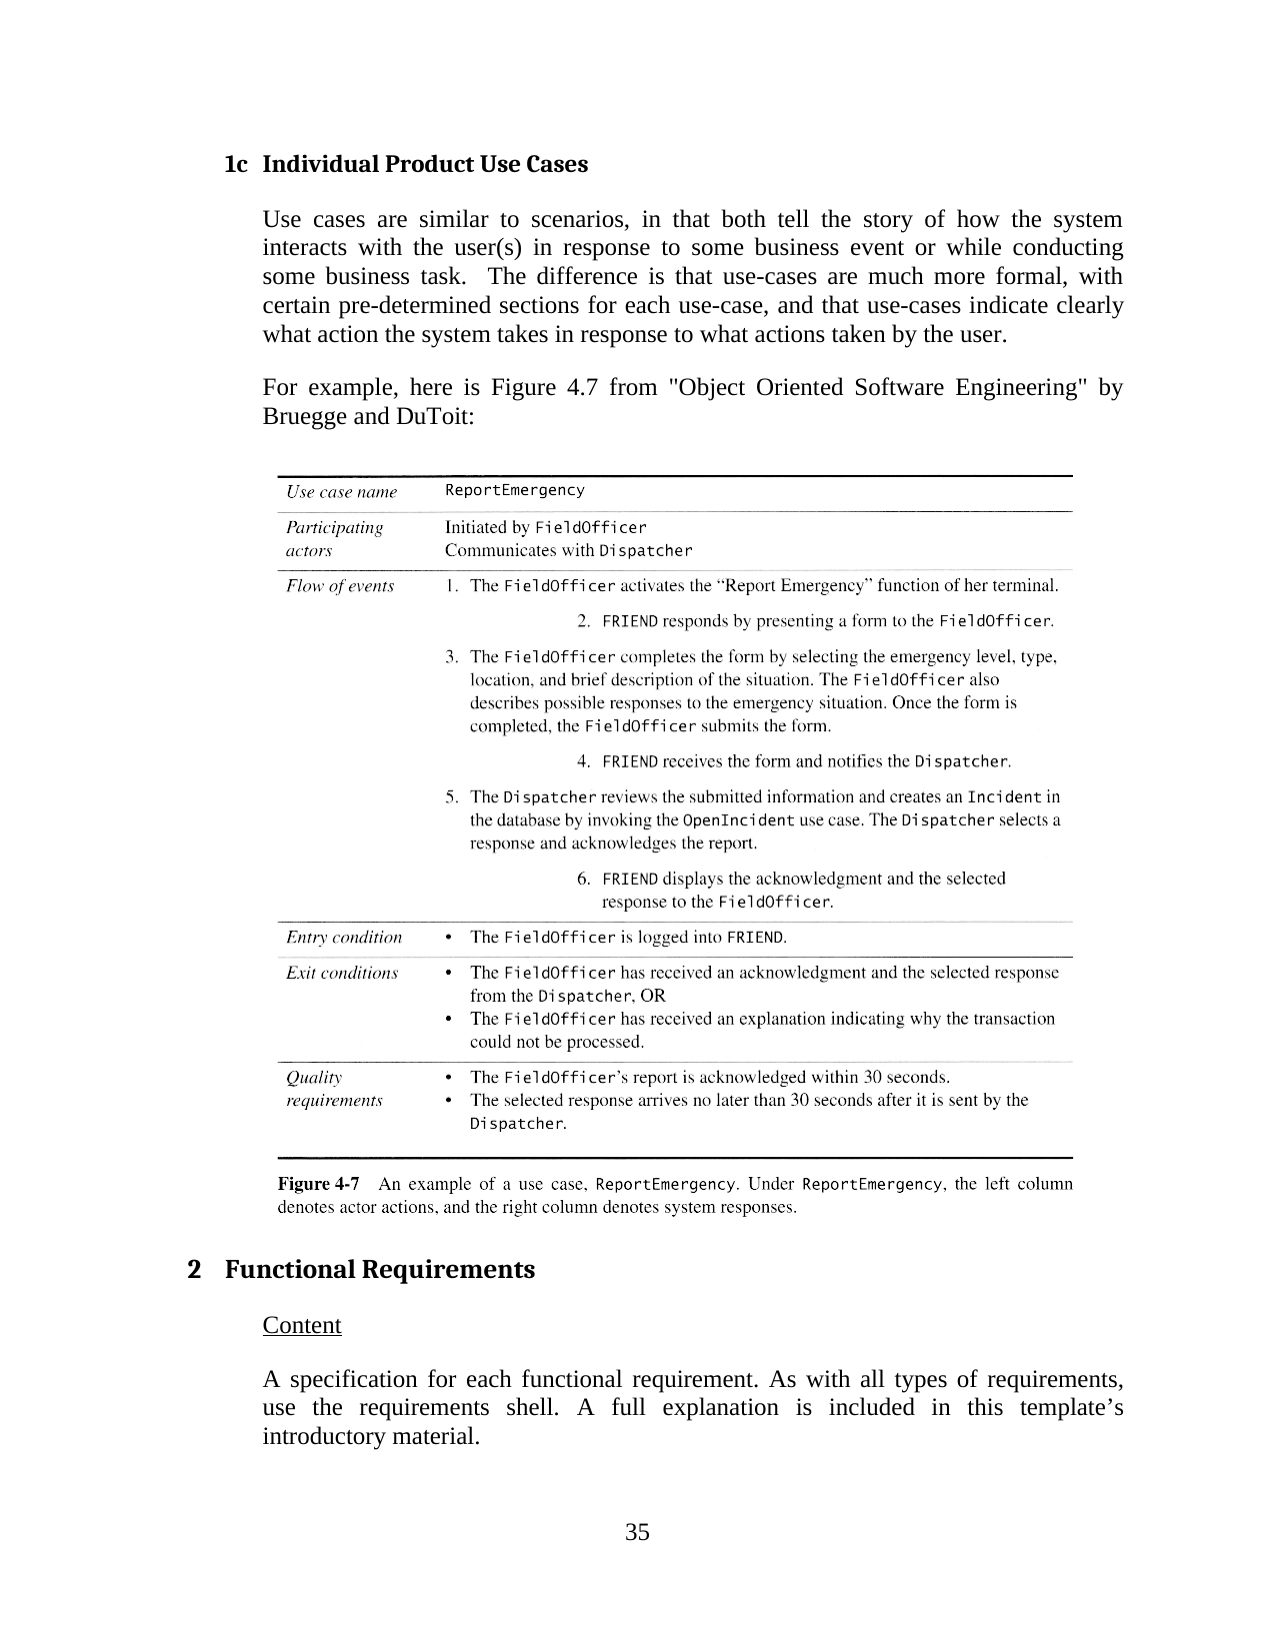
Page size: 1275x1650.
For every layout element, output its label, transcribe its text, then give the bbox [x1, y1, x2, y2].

text Use cases are similar to scenarios, in that both tell the story of how the system interacts with the user(s) in response to some business event or while conducting some business task. The difference is that use-cases are much more formal, with certain pre-determined sections for each use-case, and that use-cases indicate clearly what action the system takes in response to what actions taken by the user. [262, 204, 1125, 347]
text A specification for each functional requirement. As with all types of requirements, use the requirements shell. A full explanation is included in this template’s introductory material. [262, 1364, 1125, 1450]
picture [262, 455, 1099, 1233]
subtitle Individual Product Use Cases [225, 150, 1125, 179]
subtitle Content [262, 1310, 1125, 1339]
subtitle Functional Requirements [187, 1254, 1125, 1285]
text For example, here is Figure 4.7 from "Object Oriented Software Engineering" by Bruegge and DuToit: [262, 372, 1125, 430]
